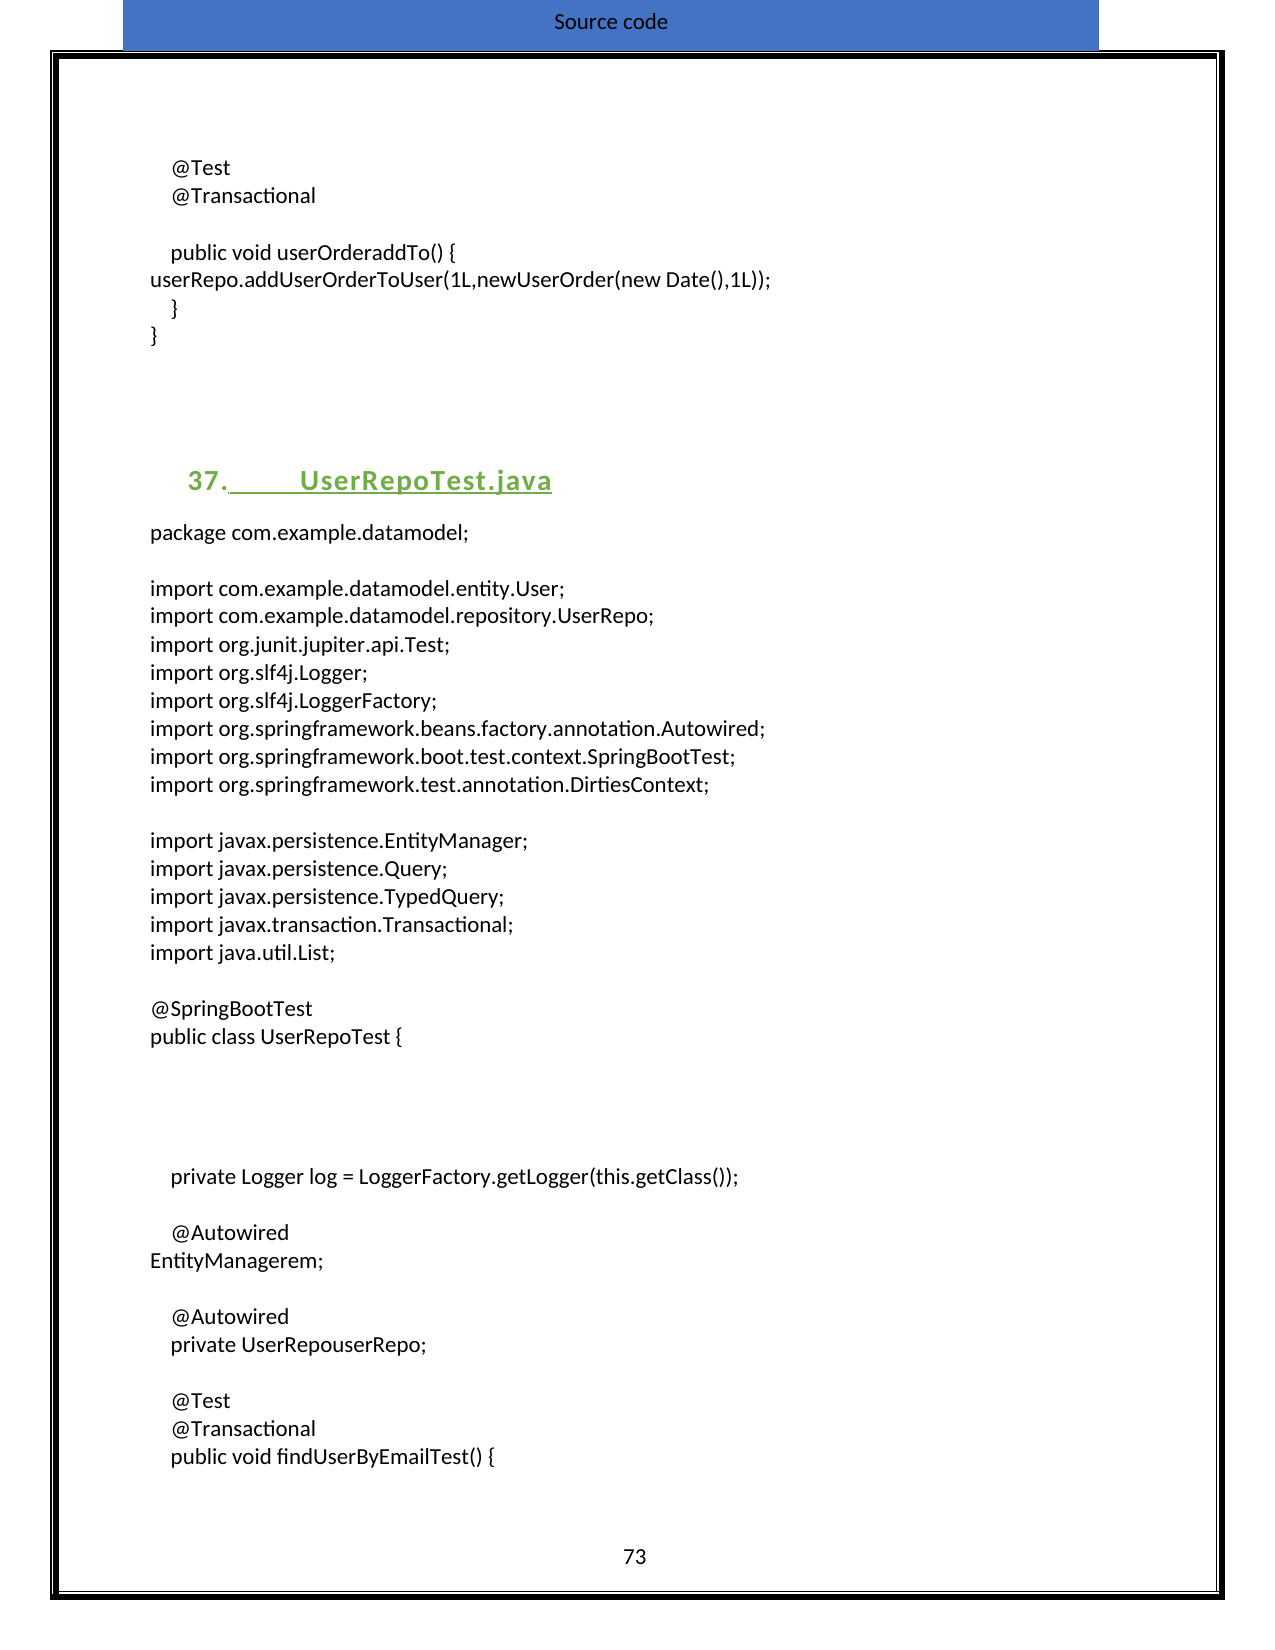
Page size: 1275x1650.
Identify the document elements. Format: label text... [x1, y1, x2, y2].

text @Transactional [150, 1414, 1119, 1442]
text public class UserRepoTest { [150, 1022, 1119, 1050]
text @Autowired [150, 1218, 1119, 1246]
text public void userOrderaddTo() { [150, 238, 1119, 266]
text @Test [150, 1386, 1119, 1414]
text import com.example.datamodel.repository.UserRepo; [150, 602, 1119, 630]
text public void findUserByEmailTest() { [150, 1442, 1119, 1470]
text @Autowired [150, 1302, 1119, 1330]
text EntityManagerem; [150, 1246, 1119, 1274]
text import com.example.datamodel.entity.User; [150, 574, 1119, 602]
text import org.slf4j.Logger; [150, 658, 1119, 686]
text package com.example.datamodel; [150, 518, 1119, 546]
text import javax.transaction.Transactional; [150, 910, 1119, 938]
text import org.slf4j.LoggerFactory; [150, 686, 1119, 714]
text import java.util.List; [150, 938, 1119, 966]
text import javax.persistence.TypedQuery; [150, 882, 1119, 910]
text private Logger log = LoggerFactory.getLogger(this.getClass()); [150, 1162, 1119, 1190]
text } [150, 322, 1119, 350]
text private UserRepouserRepo; [150, 1330, 1119, 1358]
text import javax.persistence.Query; [150, 854, 1119, 882]
subtitle UserRepoTest.java [187, 462, 1119, 497]
text @SpringBootTest [150, 994, 1119, 1022]
text import org.springframework.beans.factory.annotation.Autowired; [150, 714, 1119, 742]
text import org.springframework.test.annotation.DirtiesContext; [150, 770, 1119, 798]
text import org.springframework.boot.test.context.SpringBootTest; [150, 742, 1119, 770]
text @Test [150, 153, 1119, 182]
text userRepo.addUserOrderToUser(1L,newUserOrder(new Date(),1L)); [150, 266, 1119, 294]
text @Transactional [150, 182, 1119, 209]
text import org.junit.jupiter.api.Test; [150, 630, 1119, 658]
text import javax.persistence.EntityManager; [150, 826, 1119, 854]
text } [150, 294, 1119, 322]
